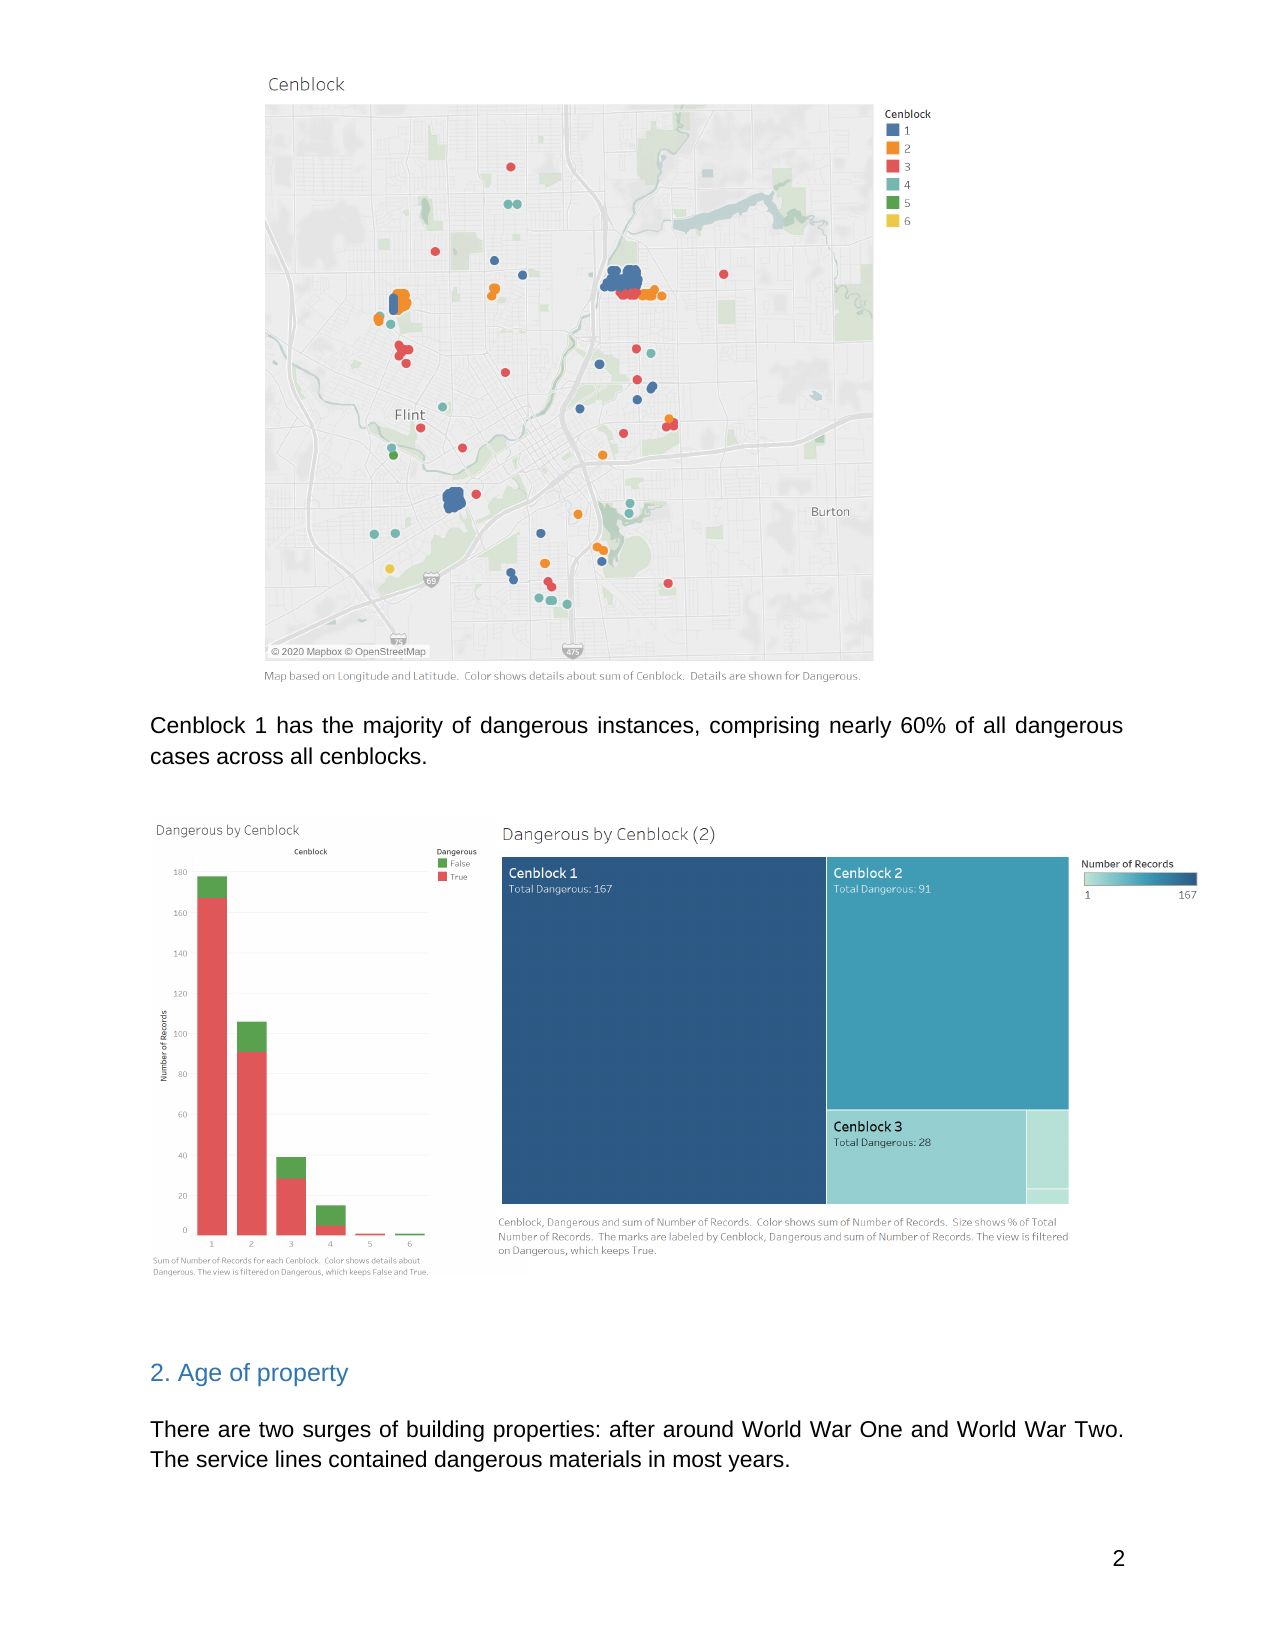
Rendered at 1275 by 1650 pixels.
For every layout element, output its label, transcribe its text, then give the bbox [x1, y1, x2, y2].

text 2. Age of property [150, 1358, 1125, 1386]
picture [153, 816, 1201, 1277]
text Cenblock 1 has the majority of dangerous instances, comprising nearly 60% of all dangerous cases across all cenblocks. [150, 712, 1125, 769]
text There are two surges of building properties: after around World War One and World War Two. The service lines contained dangerous materials in most years. [150, 1416, 1125, 1472]
picture [265, 65, 1011, 684]
